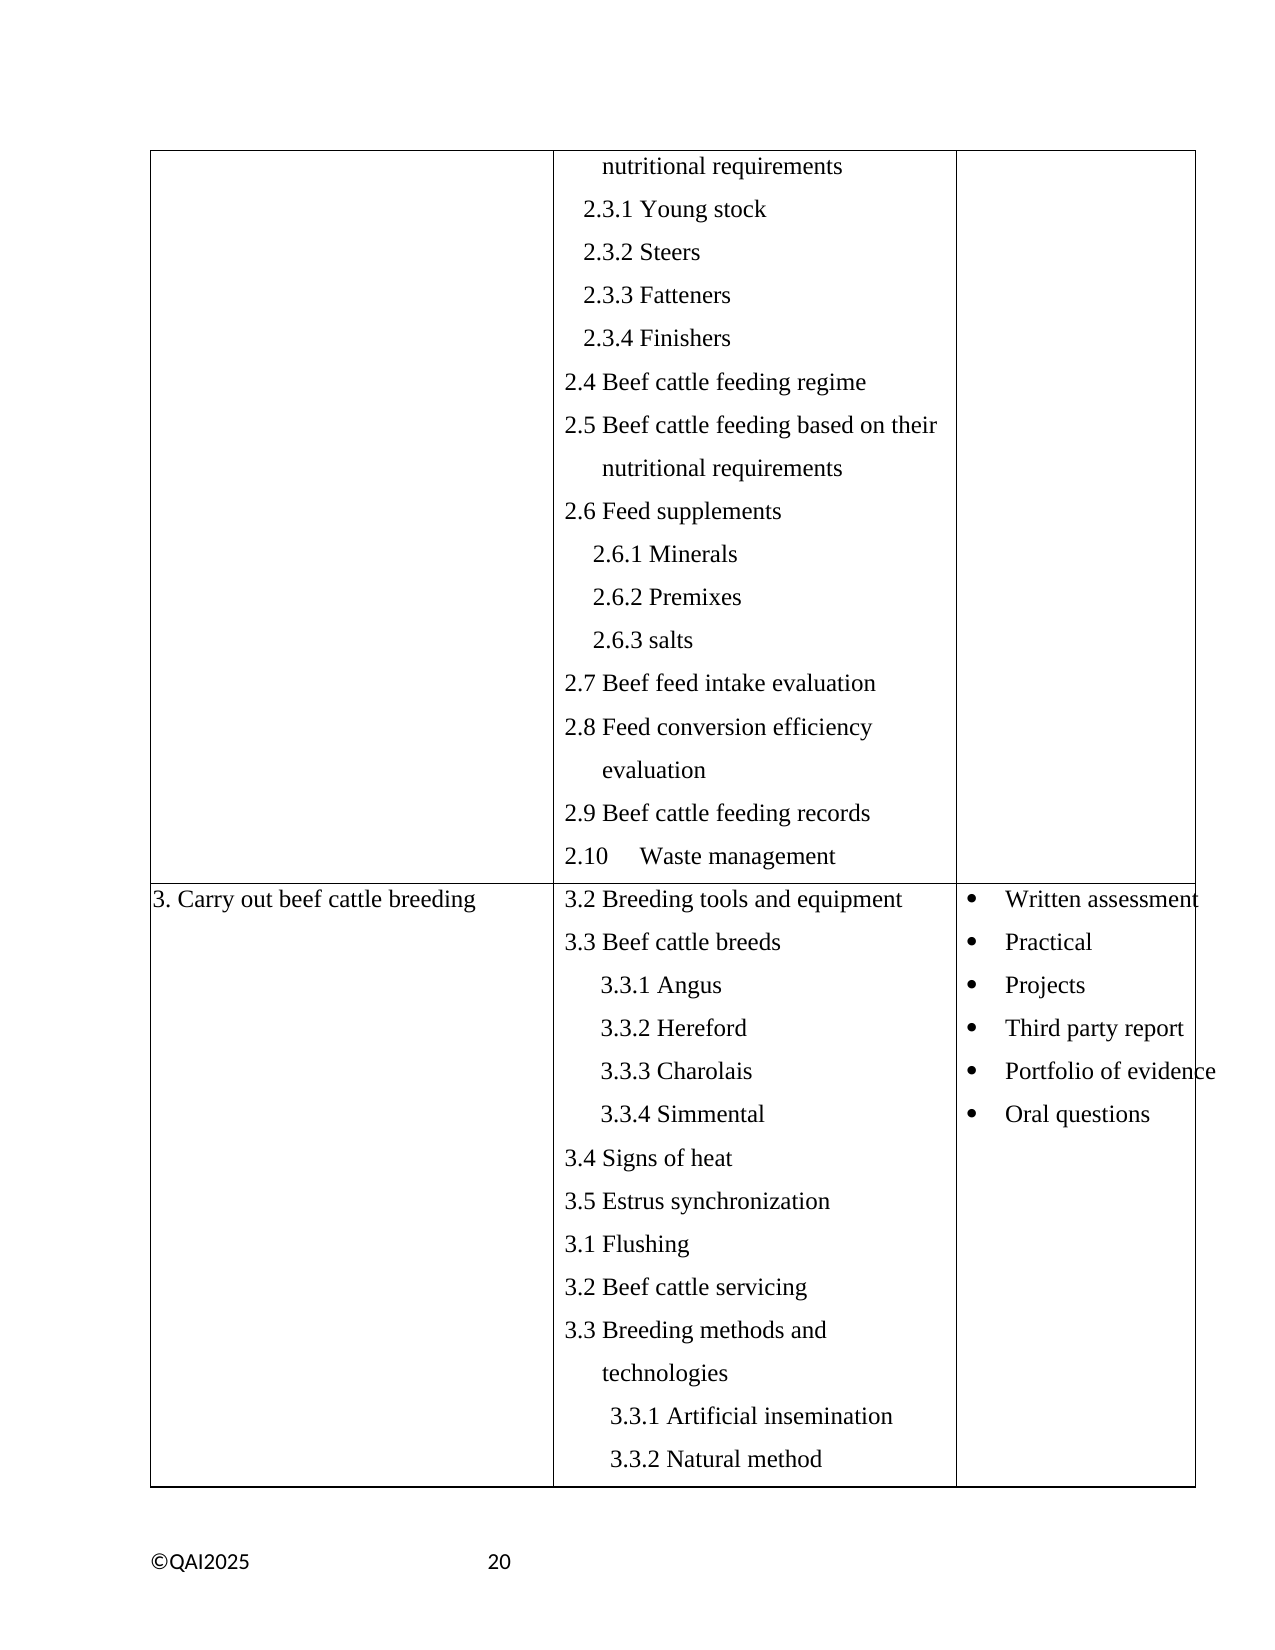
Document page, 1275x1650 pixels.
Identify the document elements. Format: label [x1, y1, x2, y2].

table_cell [957, 151, 1195, 883]
table_cell [151, 151, 553, 883]
table_cell [554, 884, 956, 1486]
table_cell [151, 884, 553, 1486]
table_cell [554, 151, 956, 883]
table_cell [957, 884, 1195, 1486]
